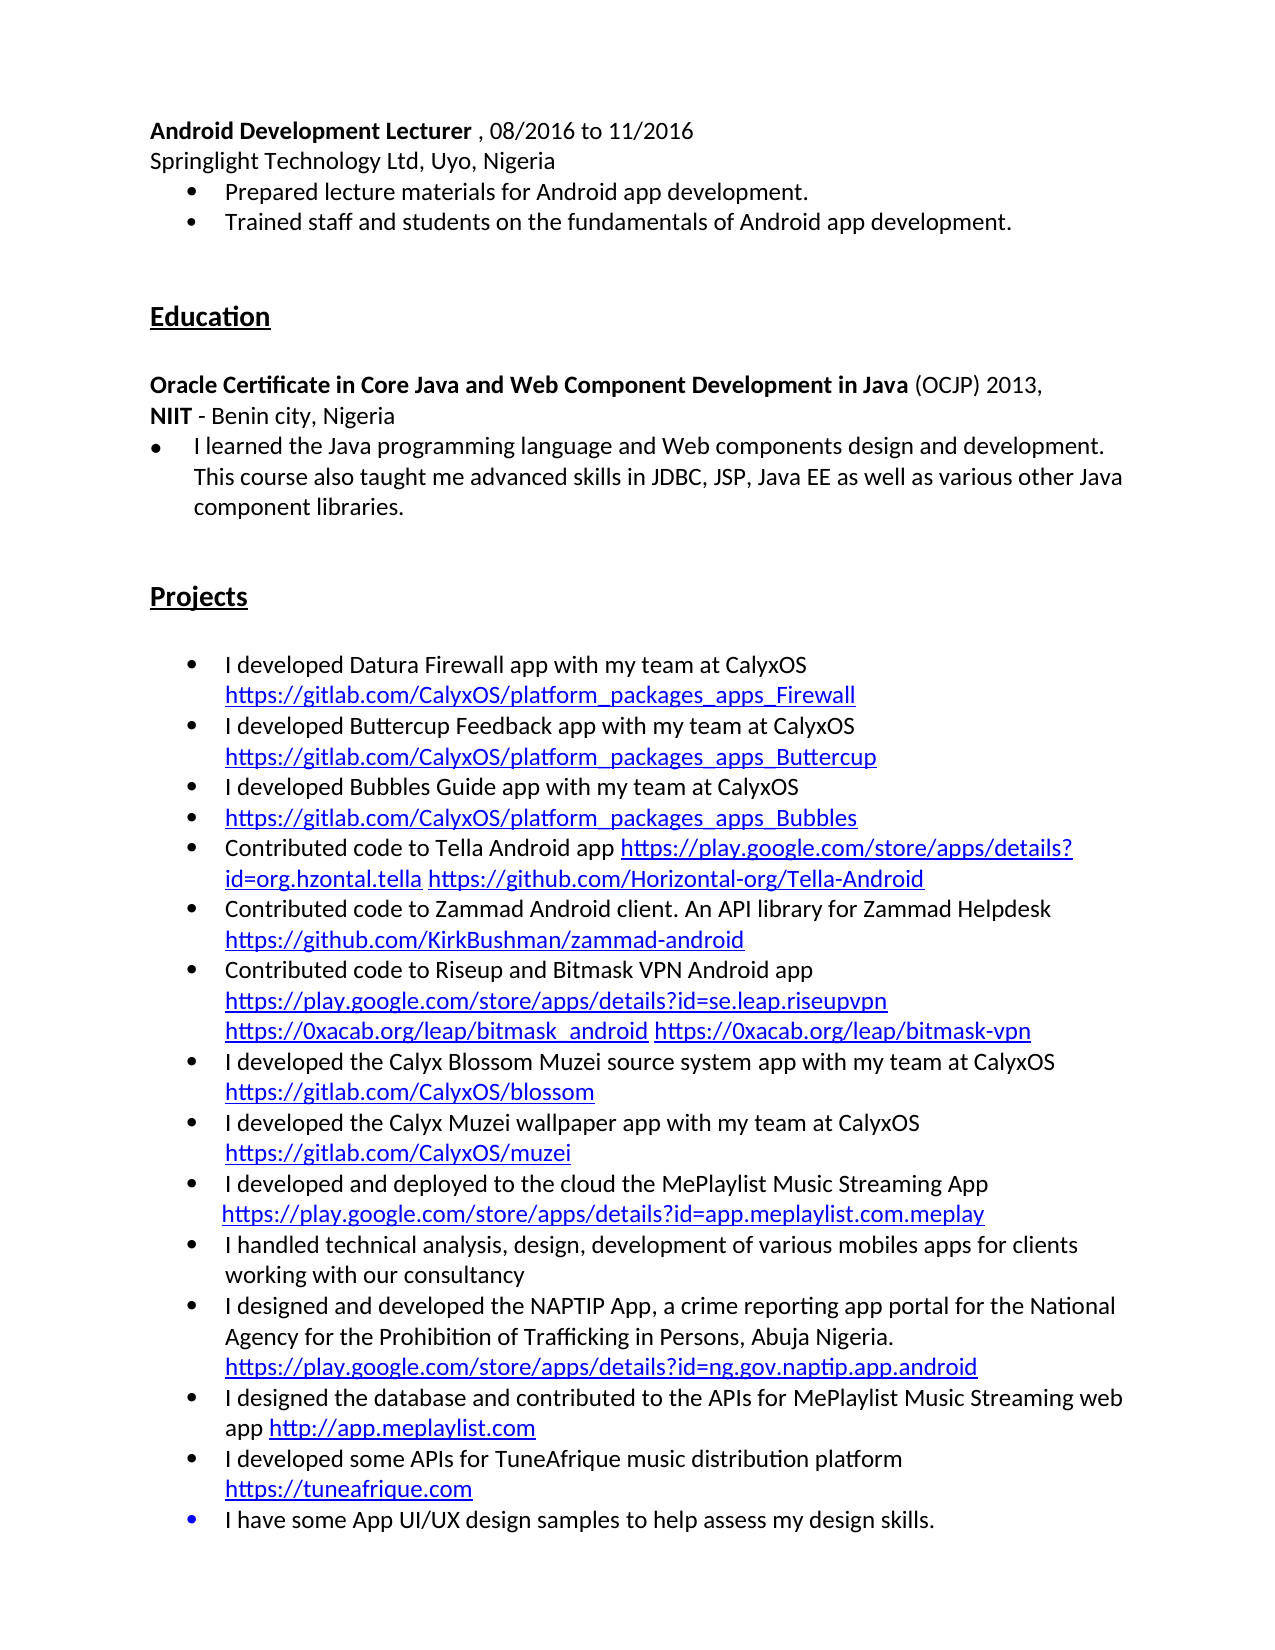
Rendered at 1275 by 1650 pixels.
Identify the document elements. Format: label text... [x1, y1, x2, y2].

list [187, 1504, 1125, 1534]
list Contributed code to Tella Android app https://play.google.com/store/apps/details?id=org.hzontal.tella https://github.com/Horizontal-org/Tella-Android [187, 832, 1125, 893]
text Projects [150, 578, 1125, 613]
list Contributed code to Riseup and Bitmask VPN Android app https://play.google.com/store/apps/details?id=se.leap.riseupvpn https://0xacab.org/leap/bitmask_android https://0xacab.org/leap/bitmask-vpn [187, 954, 1125, 1046]
text NIIT - Benin city, Nigeria [150, 400, 1125, 430]
list I designed the database and contributed to the APIs for MePlaylist Music Streaming web app http://app.meplaylist.com [187, 1382, 1125, 1443]
list I learned the Java programming language and Web components design and development. This course also taught me advanced skills in JDBC, JSP, Java EE as well as various other Java component libraries. [150, 430, 1125, 522]
list I developed and deployed to the cloud the MePlaylist Music Streaming App [187, 1168, 1125, 1198]
list Trained staff and students on the fundamentals of Android app development. [187, 206, 1125, 237]
list Prepared lecture materials for Android app development. [187, 176, 1125, 206]
text Oracle Certificate in Core Java and Web Component Development in Java (OCJP) 2013, [150, 369, 1125, 400]
list Contributed code to Zammad Android client. An API library for Zammad Helpdesk https://github.com/KirkBushman/zammad-android [187, 893, 1125, 954]
list I developed some APIs for TuneAfrique music distribution platform https://tuneafrique.com [187, 1443, 1125, 1504]
list I developed the Calyx Muzei wallpaper app with my team at CalyxOS https://gitlab.com/CalyxOS/muzei [187, 1107, 1125, 1168]
list I developed Bubbles Guide app with my team at CalyxOS [187, 771, 1125, 802]
list I developed Buttercup Feedback app with my team at CalyxOS https://gitlab.com/CalyxOS/platform_packages_apps_Buttercup [187, 710, 1125, 771]
text Education [150, 298, 1125, 334]
list I designed and developed the NAPTIP App, a crime reporting app portal for the National Agency for the Prohibition of Trafficking in Persons, Abuja Nigeria. https://play.google.com/store/apps/details?id=ng.gov.naptip.app.android [187, 1290, 1125, 1382]
list https://play.google.com/store/apps/details?id=app.meplaylist.com.meplay [187, 1198, 1125, 1229]
text Springlight Technology Ltd, Uyo, Nigeria [150, 145, 1125, 176]
list https://gitlab.com/CalyxOS/platform_packages_apps_Bubbles [187, 802, 1125, 832]
text Android Development Lecturer , 08/2016 to 11/2016 [150, 115, 1125, 145]
list I developed Datura Firewall app with my team at CalyxOS https://gitlab.com/CalyxOS/platform_packages_apps_Firewall [187, 649, 1125, 710]
list I developed the Calyx Blossom Muzei source system app with my team at CalyxOS https://gitlab.com/CalyxOS/blossom [187, 1046, 1125, 1107]
list I handled technical analysis, design, development of various mobiles apps for clients working with our consultancy [187, 1229, 1125, 1290]
